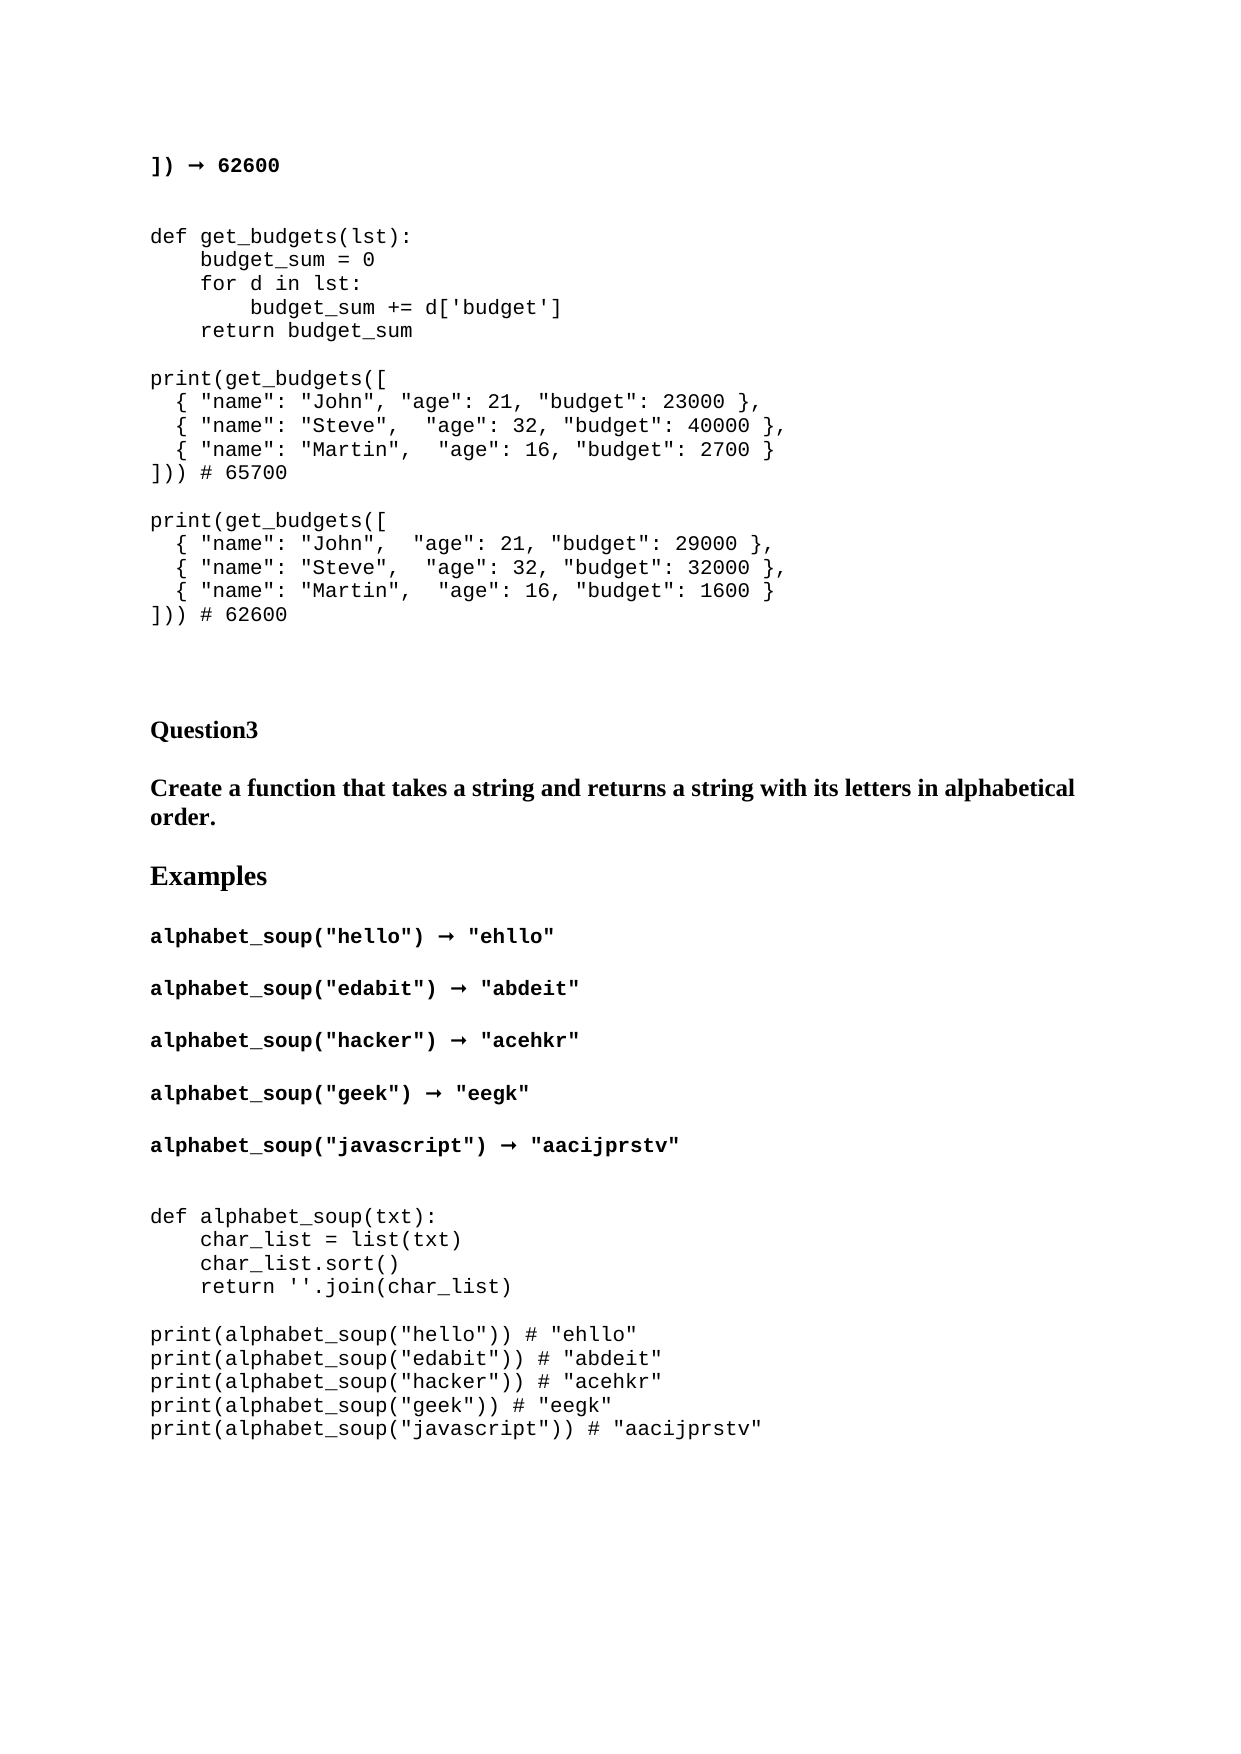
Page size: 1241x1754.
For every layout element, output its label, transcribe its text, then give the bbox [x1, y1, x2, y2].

text alphabet_soup("geek") ➞ "eegk" [150, 1078, 1090, 1106]
text ])) # 62600 [150, 604, 1090, 628]
text alphabet_soup("edabit") ➞ "abdeit" [150, 973, 1090, 1002]
text budget_sum = 0 [150, 249, 1090, 273]
subtitle Examples [150, 859, 1090, 892]
text alphabet_soup("hacker") ➞ "acehkr" [150, 1025, 1090, 1054]
text for d in lst: [150, 273, 1090, 297]
text alphabet_soup("hello") ➞ "ehllo" [150, 921, 1090, 949]
text { "name": "Steve", "age": 32, "budget": 32000 }, [150, 557, 1090, 581]
text { "name": "Steve", "age": 32, "budget": 40000 }, [150, 415, 1090, 439]
text budget_sum += d['budget'] [150, 297, 1090, 320]
text print(get_budgets([ [150, 368, 1090, 391]
text return ''.join(char_list) [150, 1277, 1090, 1300]
text print(alphabet_soup("geek")) # "eegk" [150, 1395, 1090, 1418]
text Create a function that takes a string and returns a string with its letters in alphabetical order. [150, 773, 1090, 830]
text print(alphabet_soup("hello")) # "ehllo" [150, 1324, 1090, 1347]
text { "name": "Martin", "age": 16, "budget": 1600 } [150, 581, 1090, 604]
text print(get_budgets([ [150, 509, 1090, 533]
text return budget_sum [150, 320, 1090, 344]
text def get_budgets(lst): [150, 226, 1090, 249]
text print(alphabet_soup("edabit")) # "abdeit" [150, 1347, 1090, 1371]
text ])) # 65700 [150, 462, 1090, 486]
text print(alphabet_soup("javascript")) # "aacijprstv" [150, 1418, 1090, 1442]
text alphabet_soup("javascript") ➞ "aacijprstv" [150, 1130, 1090, 1158]
text { "name": "John", "age": 21, "budget": 29000 }, [150, 533, 1090, 557]
text def alphabet_soup(txt): [150, 1206, 1090, 1229]
text print(alphabet_soup("hacker")) # "acehkr" [150, 1371, 1090, 1395]
text { "name": "Martin", "age": 16, "budget": 2700 } [150, 439, 1090, 462]
text char_list.sort() [150, 1253, 1090, 1277]
text Question3 [150, 715, 1090, 744]
text char_list = list(txt) [150, 1229, 1090, 1253]
text ]) ➞ 62600 [150, 150, 1090, 178]
text { "name": "John", "age": 21, "budget": 23000 }, [150, 391, 1090, 415]
